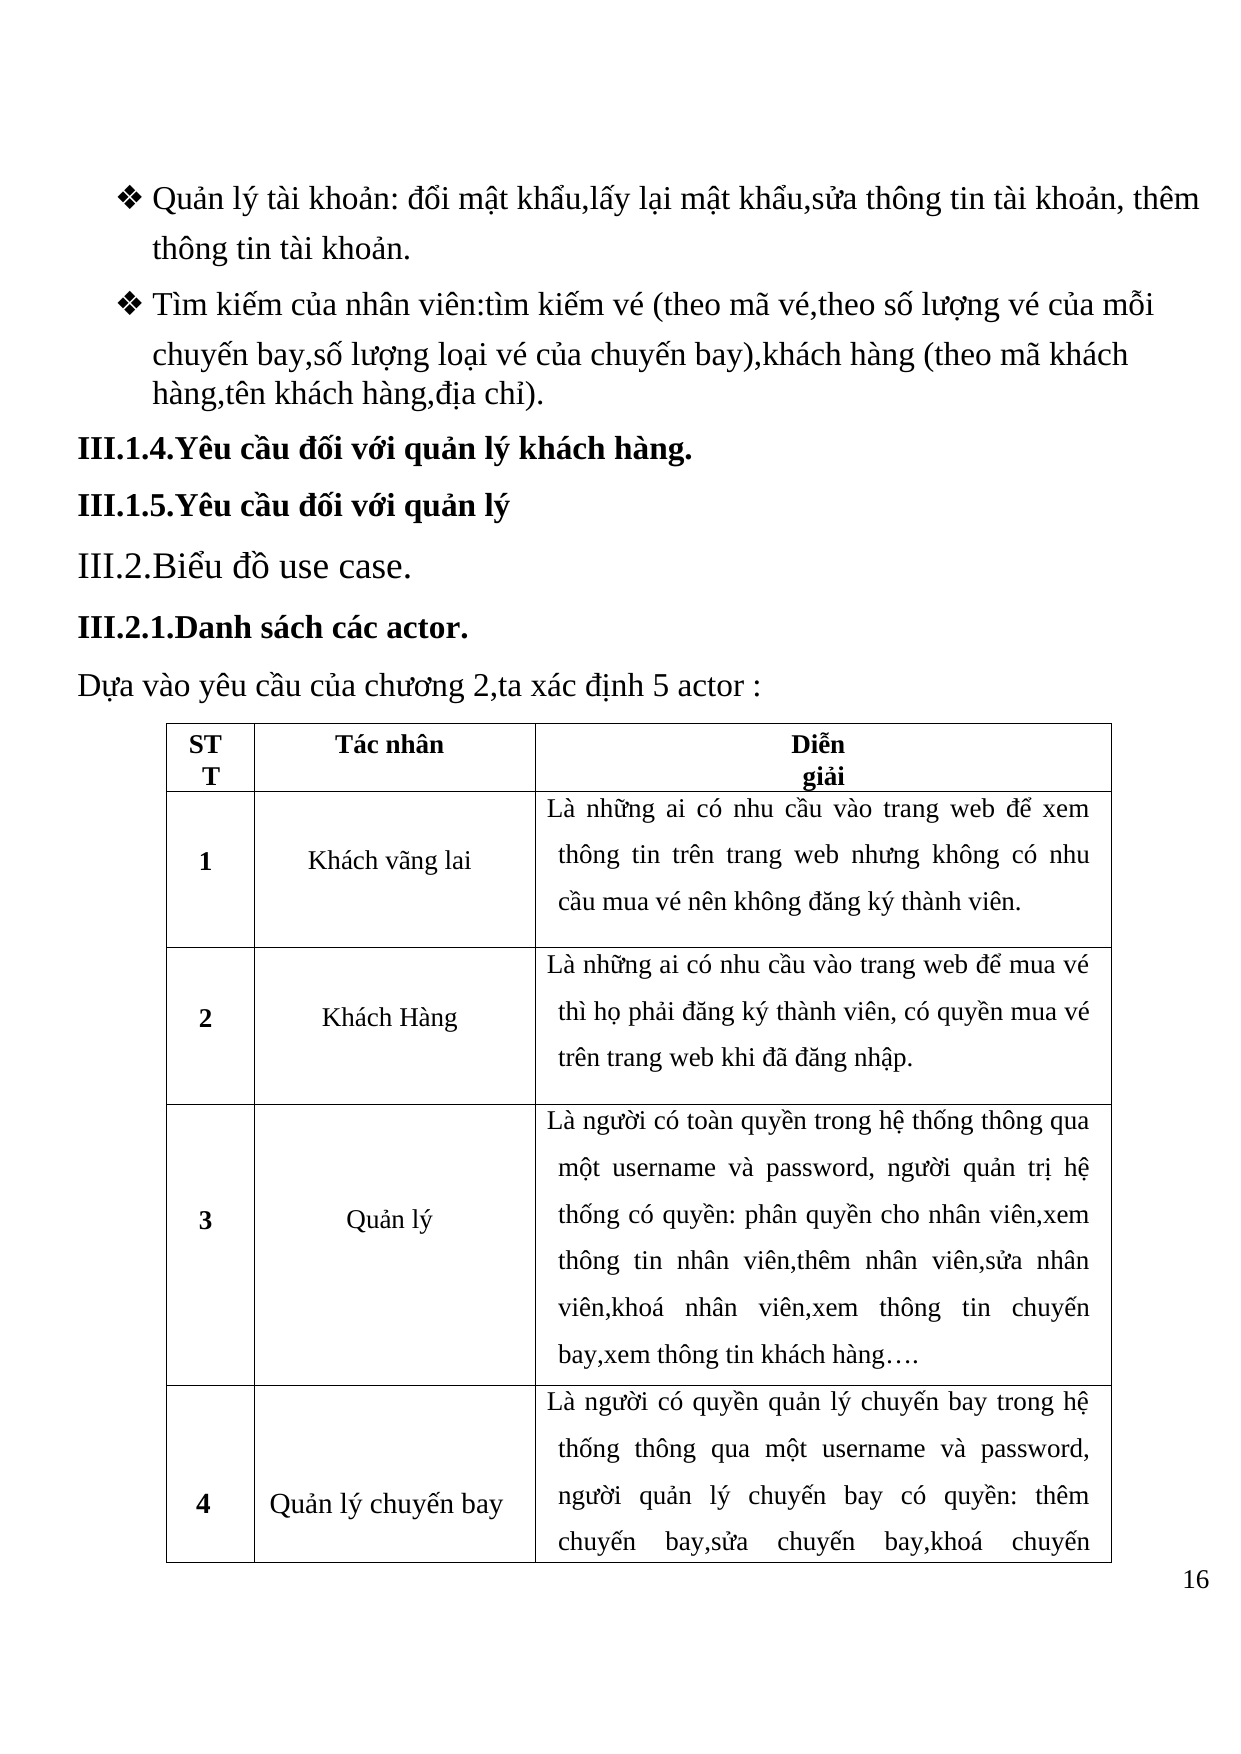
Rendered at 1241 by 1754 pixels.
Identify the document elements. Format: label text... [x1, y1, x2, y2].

list Tìm kiếm của nhân viên:tìm kiếm vé (theo mã vé,theo số lượng vé của mỗi chuyến bay,số lượng loại vé của chuyến bay),khách hàng (theo mã khách hàng,tên khách hàng,địa chỉ). [114, 266, 1209, 411]
table_cell 2 [167, 948, 254, 1103]
text III.1.4.Yêu cầu đối với quản lý khách hàng. [77, 428, 1209, 466]
list Quản lý tài khoản: đổi mật khẩu,lấy lại mật khẩu,sửa thông tin tài khoản, thêm thông tin tài khoản. [114, 160, 1209, 266]
table_header Diễn giải [536, 724, 1111, 791]
table_cell Là người có toàn quyền trong hệ thống thông qua một username và password, người quản trị hệ thống có quyền: phân quyền cho nhân viên,xem thông tin nhân viên,thêm nhân viên,sửa nhân viên,khoá nhân viên,xem thông tin chuyến bay,xem thông tin khách hàng…. [536, 1105, 1111, 1384]
table_cell Quản lý [255, 1105, 535, 1384]
table_header Tác nhân [255, 724, 535, 791]
table_cell 1 [167, 792, 254, 947]
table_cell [536, 1386, 1111, 1562]
table_cell Là những ai có nhu cầu vào trang web để mua vé thì họ phải đăng ký thành viên, có quyền mua vé trên trang web khi đã đăng nhập. [536, 948, 1111, 1103]
text III.2.1.Danh sách các actor. [77, 608, 1209, 646]
text III.2.Biểu đồ use case. [77, 543, 1209, 586]
table_cell Là những ai có nhu cầu vào trang web để xem thông tin trên trang web nhưng không có nhu cầu mua vé nên không đăng ký thành viên. [536, 792, 1111, 947]
table_cell Khách Hàng [255, 948, 535, 1103]
text III.1.5.Yêu cầu đối với quản lý [77, 486, 1209, 524]
text Dựa vào yêu cầu của chương 2,ta xác định 5 actor : [77, 665, 1209, 703]
table_cell 3 [167, 1105, 254, 1384]
table_cell Khách vãng lai [255, 792, 535, 947]
table_cell 4 [167, 1386, 254, 1562]
table_header STT [167, 724, 254, 791]
table_cell Quản lý chuyến bay [255, 1386, 535, 1562]
